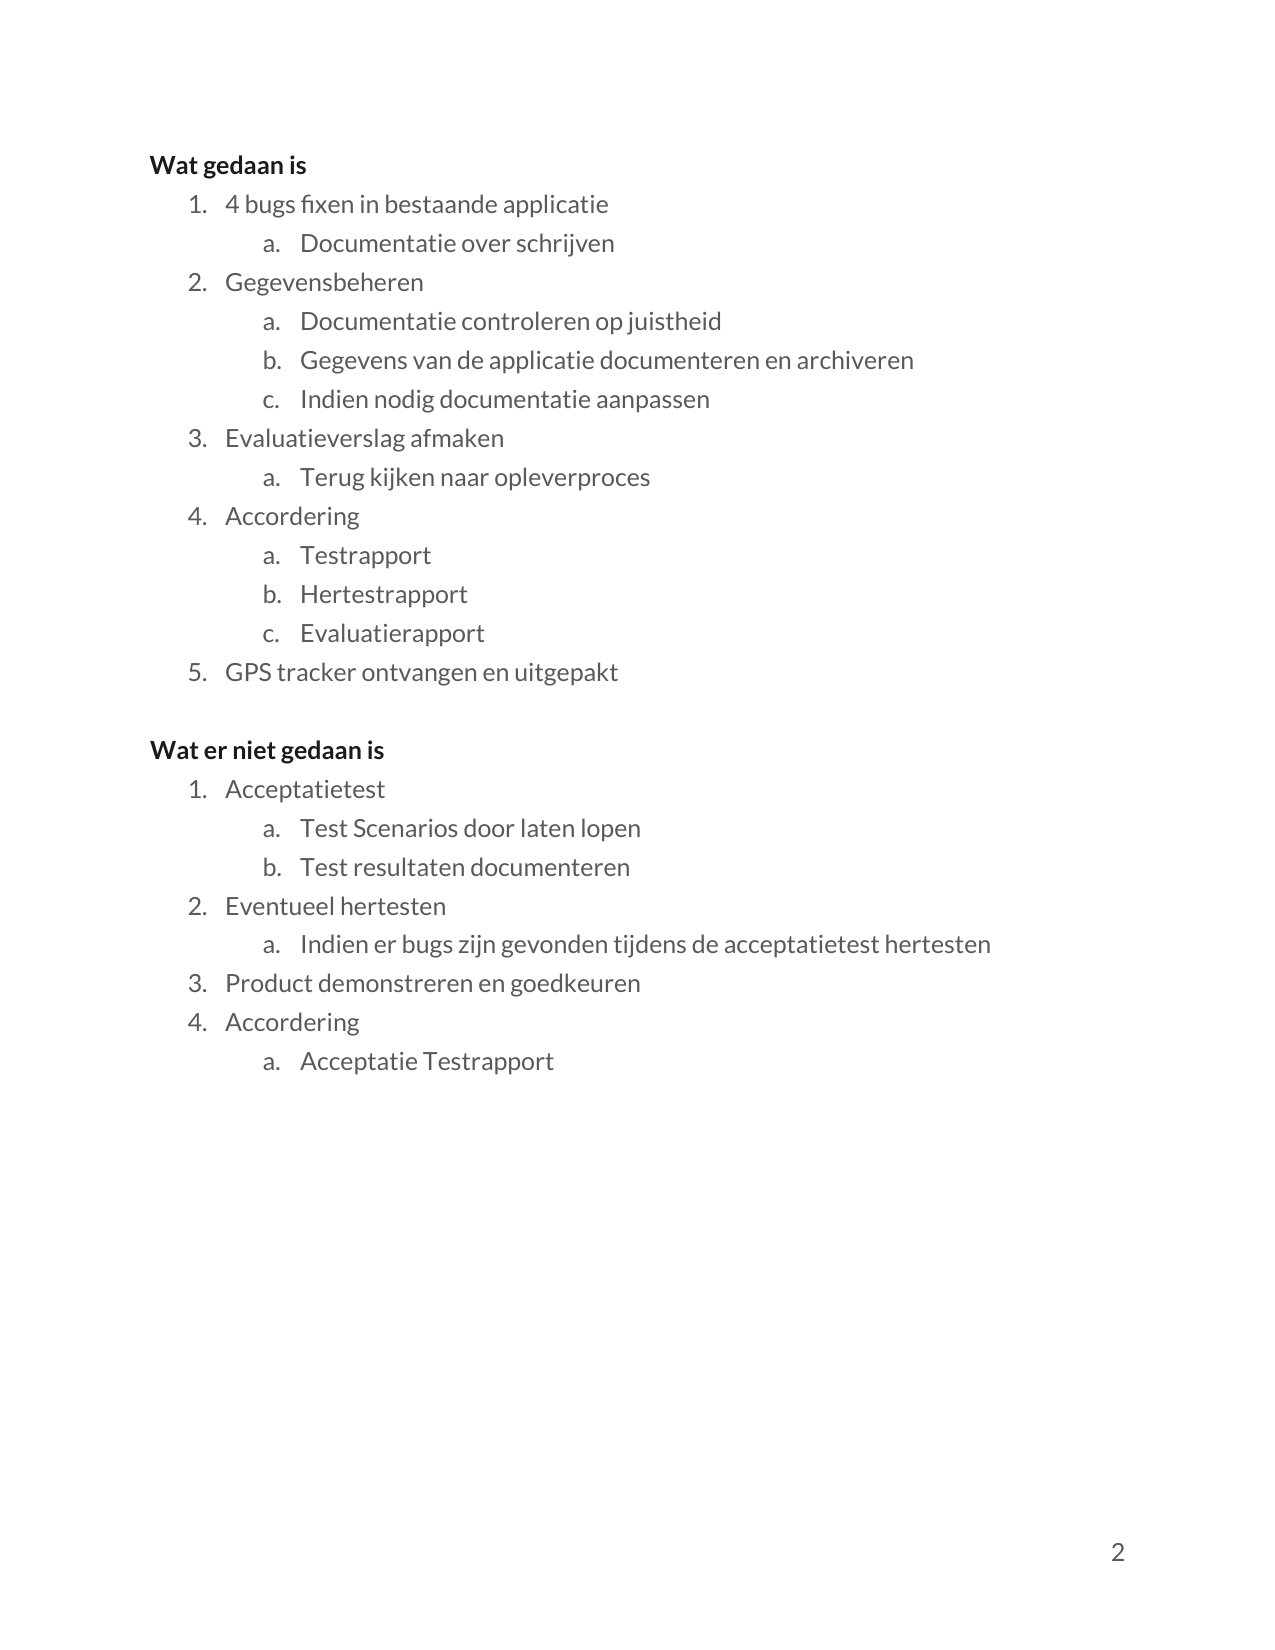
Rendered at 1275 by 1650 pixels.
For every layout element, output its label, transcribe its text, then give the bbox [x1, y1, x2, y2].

list Indien er bugs zijn gevonden tijdens de acceptatietest hertesten [262, 929, 1125, 959]
list GPS tracker ontvangen en uitgepakt [187, 656, 1125, 686]
list Acceptatie Testrapport [262, 1046, 1125, 1076]
list Terug kijken naar opleverproces [262, 462, 1125, 492]
list Gegevens van de applicatie documenteren en archiveren [262, 345, 1125, 375]
subtitle Wat er niet gedaan is [150, 734, 1125, 764]
list Eventueel hertesten [187, 890, 1125, 920]
list Test resultaten documenteren [262, 851, 1125, 881]
subtitle Wat gedaan is [149, 150, 1125, 180]
list Acceptatietest [187, 773, 1125, 803]
list Indien nodig documentatie aanpassen [262, 384, 1125, 414]
list Documentatie over schrijven [262, 228, 1125, 258]
list Accordering [187, 1007, 1125, 1037]
list Testrapport [262, 539, 1125, 569]
list 4 bugs fixen in bestaande applicatie [187, 189, 1125, 219]
list Hertestrapport [262, 578, 1125, 608]
list Product demonstreren en goedkeuren [187, 968, 1125, 998]
list Test Scenarios door laten lopen [262, 812, 1125, 842]
list Evaluatierapport [262, 617, 1125, 647]
list Accordering [187, 501, 1125, 531]
list Documentatie controleren op juistheid [262, 306, 1125, 336]
list Gegevensbeheren [187, 267, 1125, 297]
list Evaluatieverslag afmaken [187, 423, 1125, 453]
